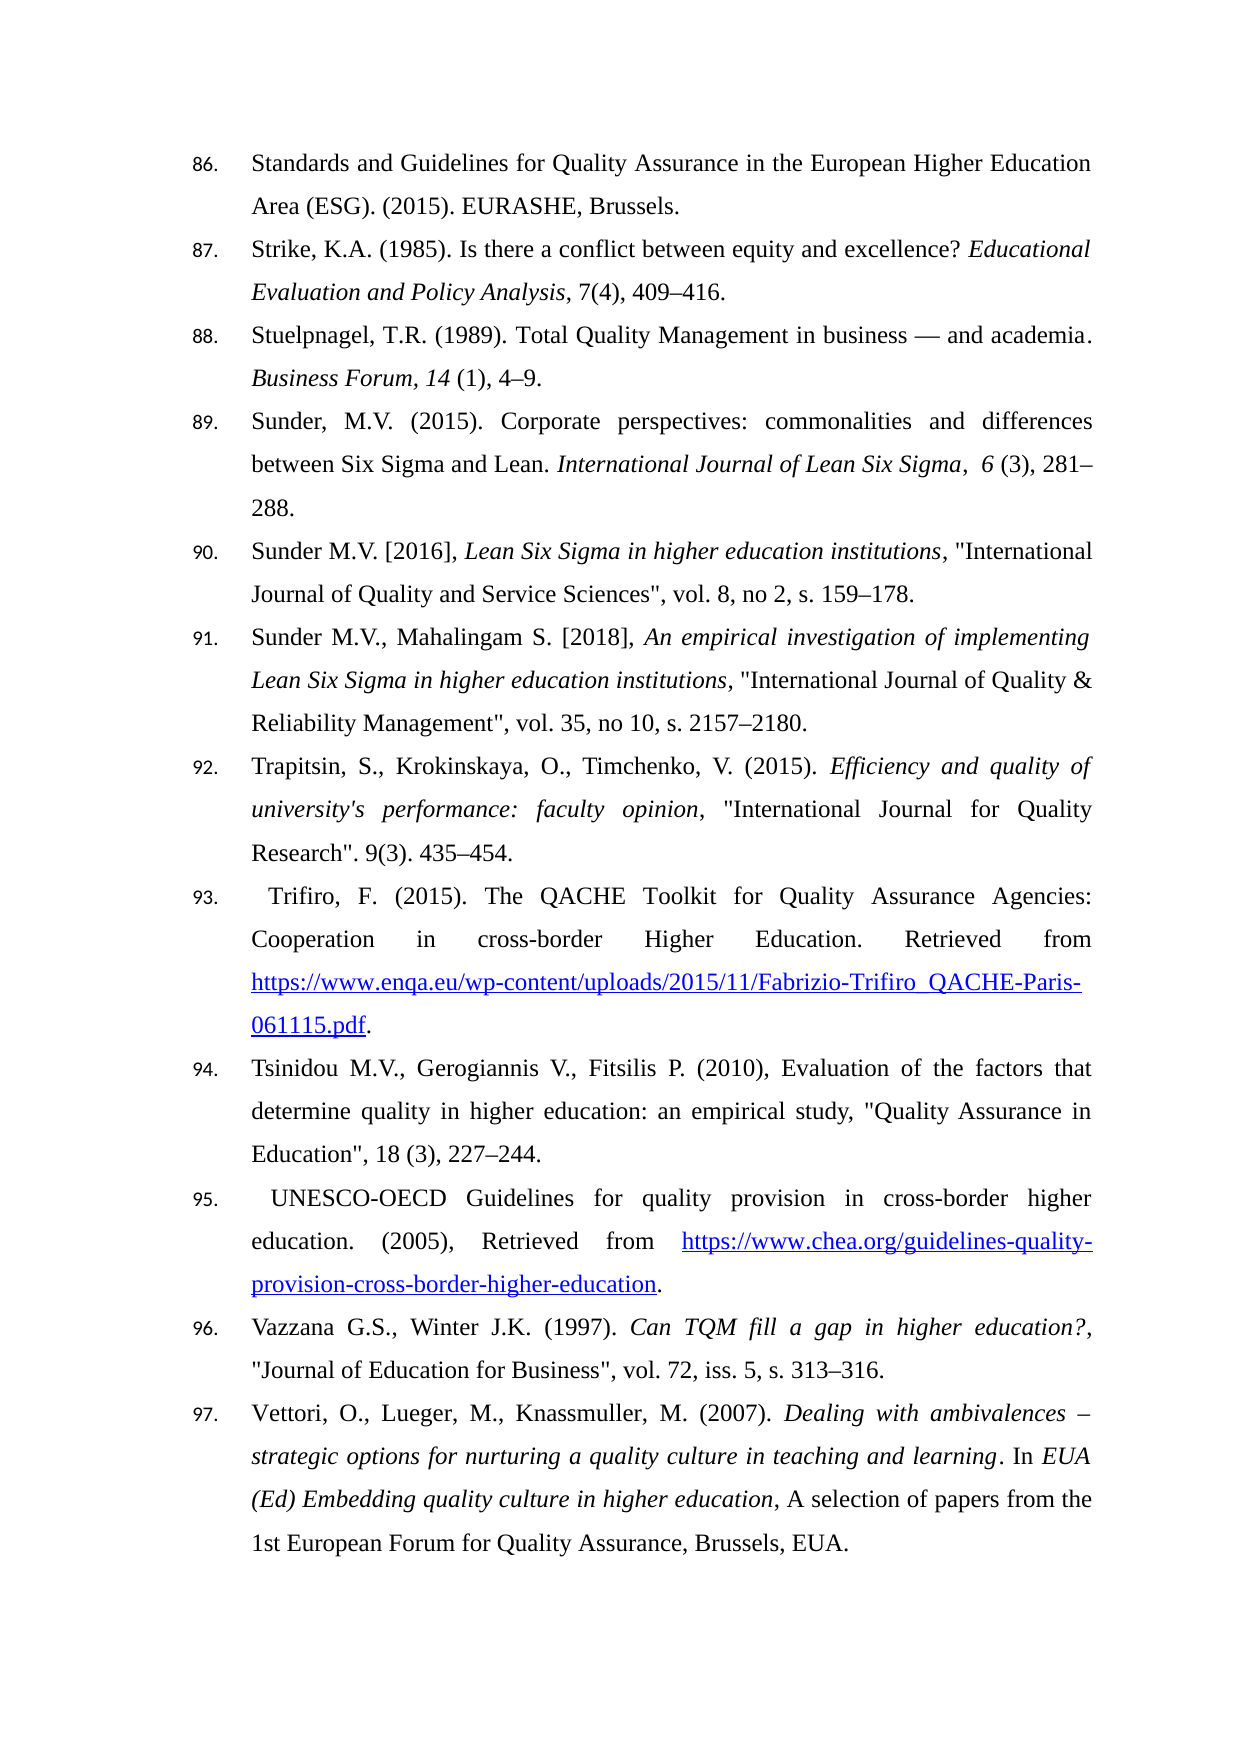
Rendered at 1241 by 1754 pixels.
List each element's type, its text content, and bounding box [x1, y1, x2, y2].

list UNESCO-OECD Guidelines for quality provision in cross-border higher education. (2005), Retrieved from https://www.chea.org/guidelines-quality-provision-cross-border-higher-education. [192, 1183, 1093, 1298]
list Sunder M.V. [2016], Lean Six Sigma in higher education institutions, "International Journal of Quality and Service Sciences", vol. 8, no 2, s. 159–178. [192, 536, 1093, 608]
list Vazzana G.S., Winter J.K. (1997). Can TQM fill a gap in higher education?, "Journal of Education for Business", vol. 72, iss. 5, s. 313–316. [192, 1312, 1093, 1384]
list Standards and Guidelines for Quality Assurance in the European Higher Education Area (ESG). (2015). EURASHE, Brussels. [192, 148, 1093, 219]
list Sunder, M.V. (2015). Corporate perspectives: commonalities and differences between Six Sigma and Lean. International Journal of Lean Six Sigma, 6 (3), 281–288. [192, 406, 1093, 521]
list Vettori, O., Lueger, M., Knassmuller, M. (2007). Dealing with ambivalences – strategic options for nurturing a quality culture in teaching and learning. In EUA (Ed) Embedding quality culture in higher education, A selection of papers from the 1st European Forum for Quality Assurance, Brussels, EUA. [192, 1398, 1093, 1556]
list Trifiro, F. (2015). The QACHE Toolkit for Quality Assurance Agencies: Cooperation in cross-border Higher Education. Retrieved from https://www.enqa.eu/wp-content/uploads/2015/11/Fabrizio-Trifiro_QACHE-Paris-061115.pdf. [192, 881, 1093, 1039]
list Strike, K.A. (1985). Is there a conflict between equity and excellence? Educational Evaluation and Policy Analysis, 7(4), 409–416. [192, 234, 1093, 306]
list Stuelpnagel, T.R. (1989). Total Quality Management in business — and academia. Business Forum, 14 (1), 4–9. [192, 320, 1093, 392]
list Sunder M.V., Mahalingam S. [2018], An empirical investigation of implementing Lean Six Sigma in higher education institutions, "International Journal of Quality & Reliability Management", vol. 35, no 10, s. 2157–2180. [192, 622, 1093, 737]
list Tsinidou M.V., Gerogiannis V., Fitsilis P. (2010), Evaluation of the factors that determine quality in higher education: an empirical study, "Quality Assurance in Education", 18 (3), 227–244. [192, 1053, 1093, 1168]
list Trapitsin, S., Krokinskaya, O., Timchenko, V. (2015). Efficiency and quality of university's performance: faculty opinion, "International Journal for Quality Research". 9(3). 435–454. [192, 751, 1093, 866]
